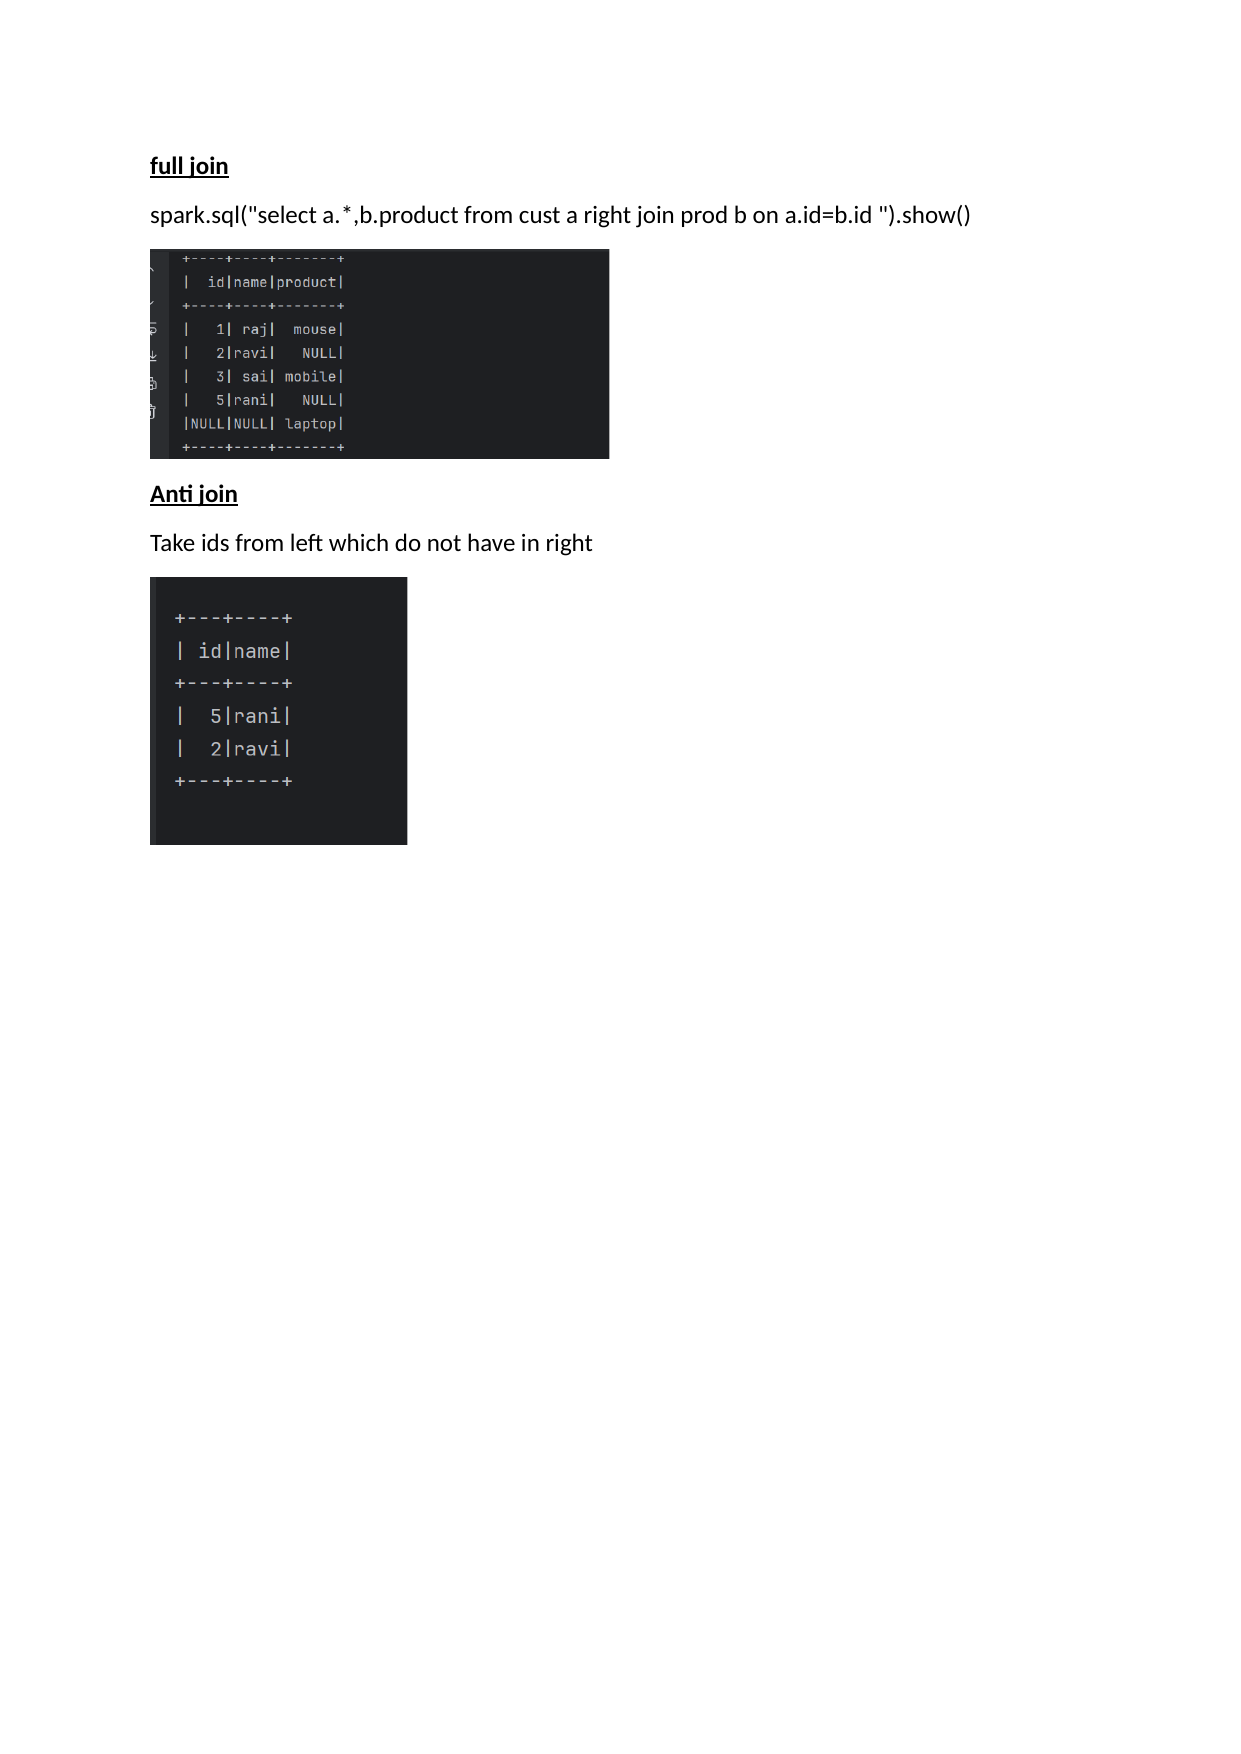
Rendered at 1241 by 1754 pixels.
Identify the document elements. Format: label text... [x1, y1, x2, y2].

picture [150, 249, 610, 459]
picture [150, 577, 408, 845]
text Take ids from left which do not have in right [150, 527, 1090, 558]
text Anti join [150, 478, 1090, 508]
text full join [150, 150, 1090, 181]
text spark.sql("select a.*,b.product from cust a right join prod b on a.id=b.id ").show() [150, 199, 1090, 230]
